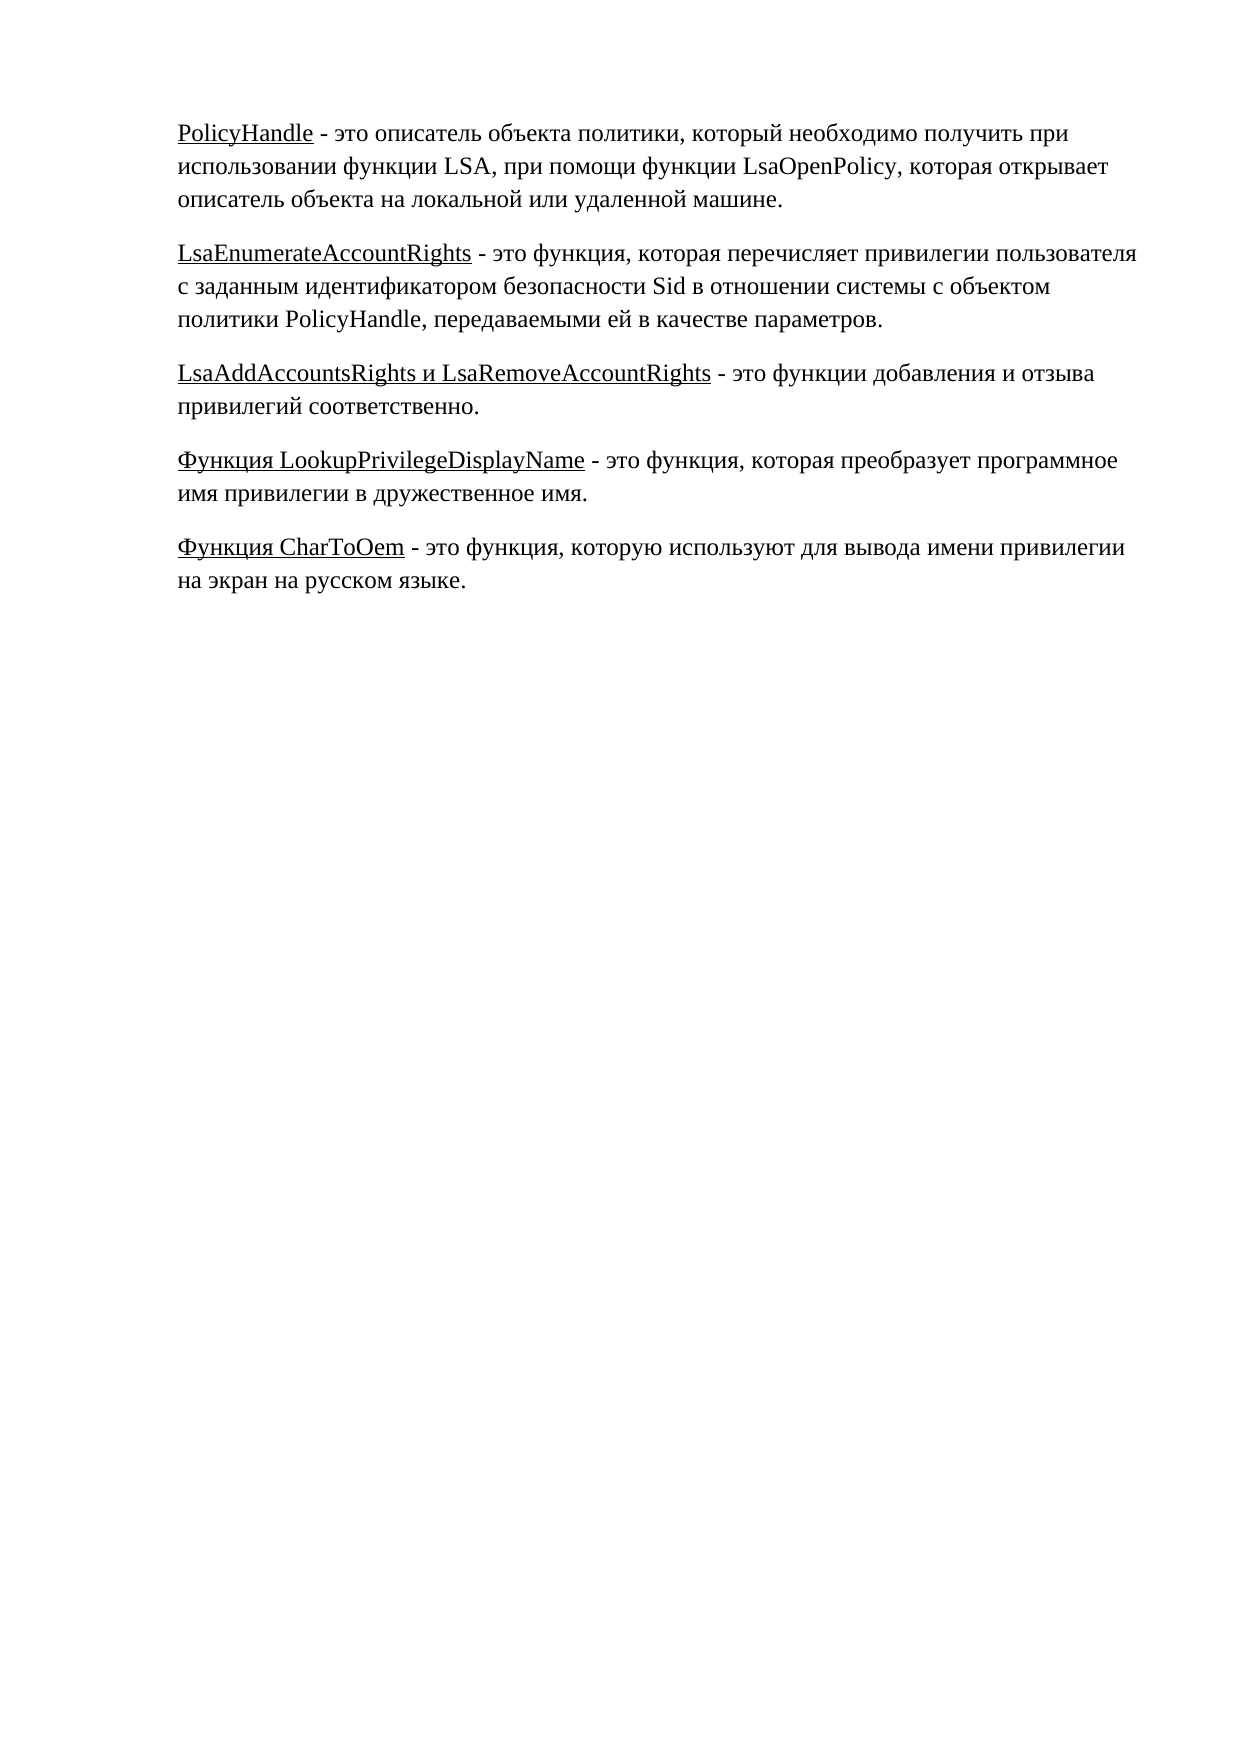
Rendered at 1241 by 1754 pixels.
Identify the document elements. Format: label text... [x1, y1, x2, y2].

text PolicyHandle - это описатель объекта политики, который необходимо получить при использовании функции LSA, при помощи функции LsaOpenPolicy, которая открывает описатель объекта на локальной или удаленной машине. [177, 118, 1152, 213]
text LsaAddAccountsRights и LsaRemoveAccountRights - это функции добавления и отзыва привилегий соответственно. [177, 358, 1152, 420]
text Функция CharToOem - это функция, которую используют для вывода имени привилегии на экран на русском языке. [177, 532, 1152, 593]
text LsaEnumerateAccountRights - это функция, которая перечисляет привилегии пользователя с заданным идентификатором безопасности Sid в отношении системы с объектом политики PolicyHandle, передаваемыми ей в качестве параметров. [177, 238, 1152, 333]
text Функция LookupPrivilegeDisplayName - это функция, которая преобразует программное имя привилегии в дружественное имя. [177, 445, 1152, 507]
